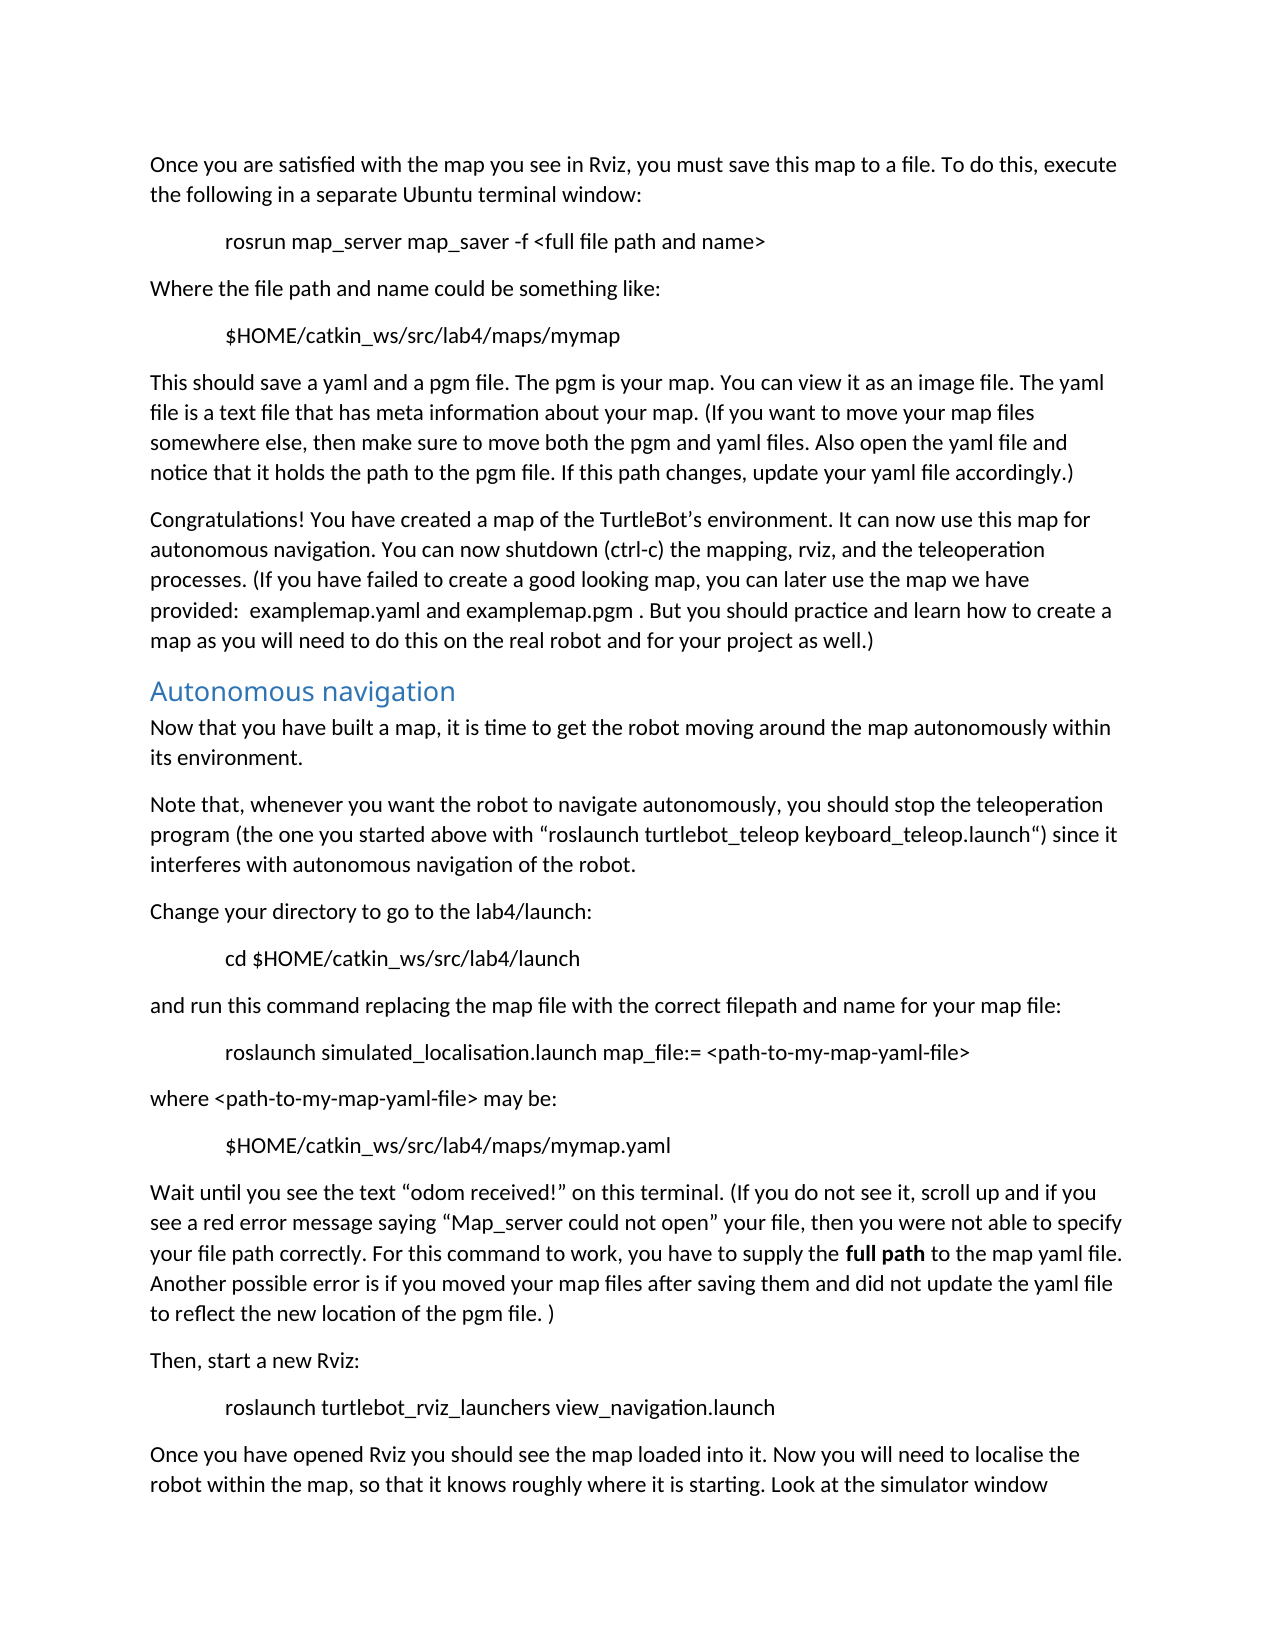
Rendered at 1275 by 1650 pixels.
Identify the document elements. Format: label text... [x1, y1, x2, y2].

text This should save a yaml and a pgm file. The pgm is your map. You can view it as an image file. The yaml file is a text file that has meta information about your map. (If you want to move your map files somewhere else, then make sure to move both the pgm and yaml files. Also open the yaml file and notice that it holds the path to the pgm file. If this path changes, update your yaml file accordingly.) [150, 368, 1125, 486]
text Now that you have built a map, it is time to get the robot moving around the map autonomously within its environment. [150, 713, 1125, 771]
text Change your directory to go to the lab4/launch: [150, 897, 1125, 925]
text Once you are satisfied with the map you see in Rviz, you must save this map to a file. To do this, execute the following in a separate Ubuntu terminal window: [150, 150, 1125, 208]
text $HOME/catkin_ws/src/lab4/maps/mymap [150, 321, 1125, 349]
text cd $HOME/catkin_ws/src/lab4/launch [150, 944, 1125, 972]
text Where the file path and name could be something like: [150, 274, 1125, 302]
text $HOME/catkin_ws/src/lab4/maps/mymap.yaml [150, 1131, 1125, 1159]
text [150, 1440, 1125, 1498]
subtitle Autonomous navigation [150, 673, 1125, 710]
text Then, start a new Rviz: [150, 1346, 1125, 1374]
text where <path-to-my-map-yaml-file> may be: [150, 1084, 1125, 1113]
text rosrun map_server map_saver -f <full file path and name> [150, 227, 1125, 255]
text Wait until you see the text “odom received!” on this terminal. (If you do not see it, scroll up and if you see a red error message saying “Map_server could not open” your file, then you were not able to specify your file path correctly. For this command to work, you have to supply the full path to the map yaml file. Another possible error is if you moved your map files after saving them and did not update the yaml file to reflect the new location of the pgm file. ) [150, 1178, 1125, 1327]
text and run this command replacing the map file with the correct filepath and name for your map file: [150, 991, 1125, 1019]
text roslaunch simulated_localisation.launch map_file:= <path-to-my-map-yaml-file> [150, 1038, 1125, 1066]
text Note that, whenever you want the robot to navigate autonomously, you should stop the teleoperation program (the one you started above with “roslaunch turtlebot_teleop keyboard_teleop.launch“) since it interferes with autonomous navigation of the robot. [150, 790, 1125, 878]
text roslaunch turtlebot_rviz_launchers view_navigation.launch [150, 1393, 1125, 1421]
text Congratulations! You have created a map of the TurtleBot’s environment. It can now use this map for autonomous navigation. You can now shutdown (ctrl-c) the mapping, rviz, and the teleoperation processes. (If you have failed to create a good looking map, you can later use the map we have provided: examplemap.yaml and examplemap.pgm . But you should practice and learn how to create a map as you will need to do this on the real robot and for your project as well.) [150, 505, 1125, 654]
